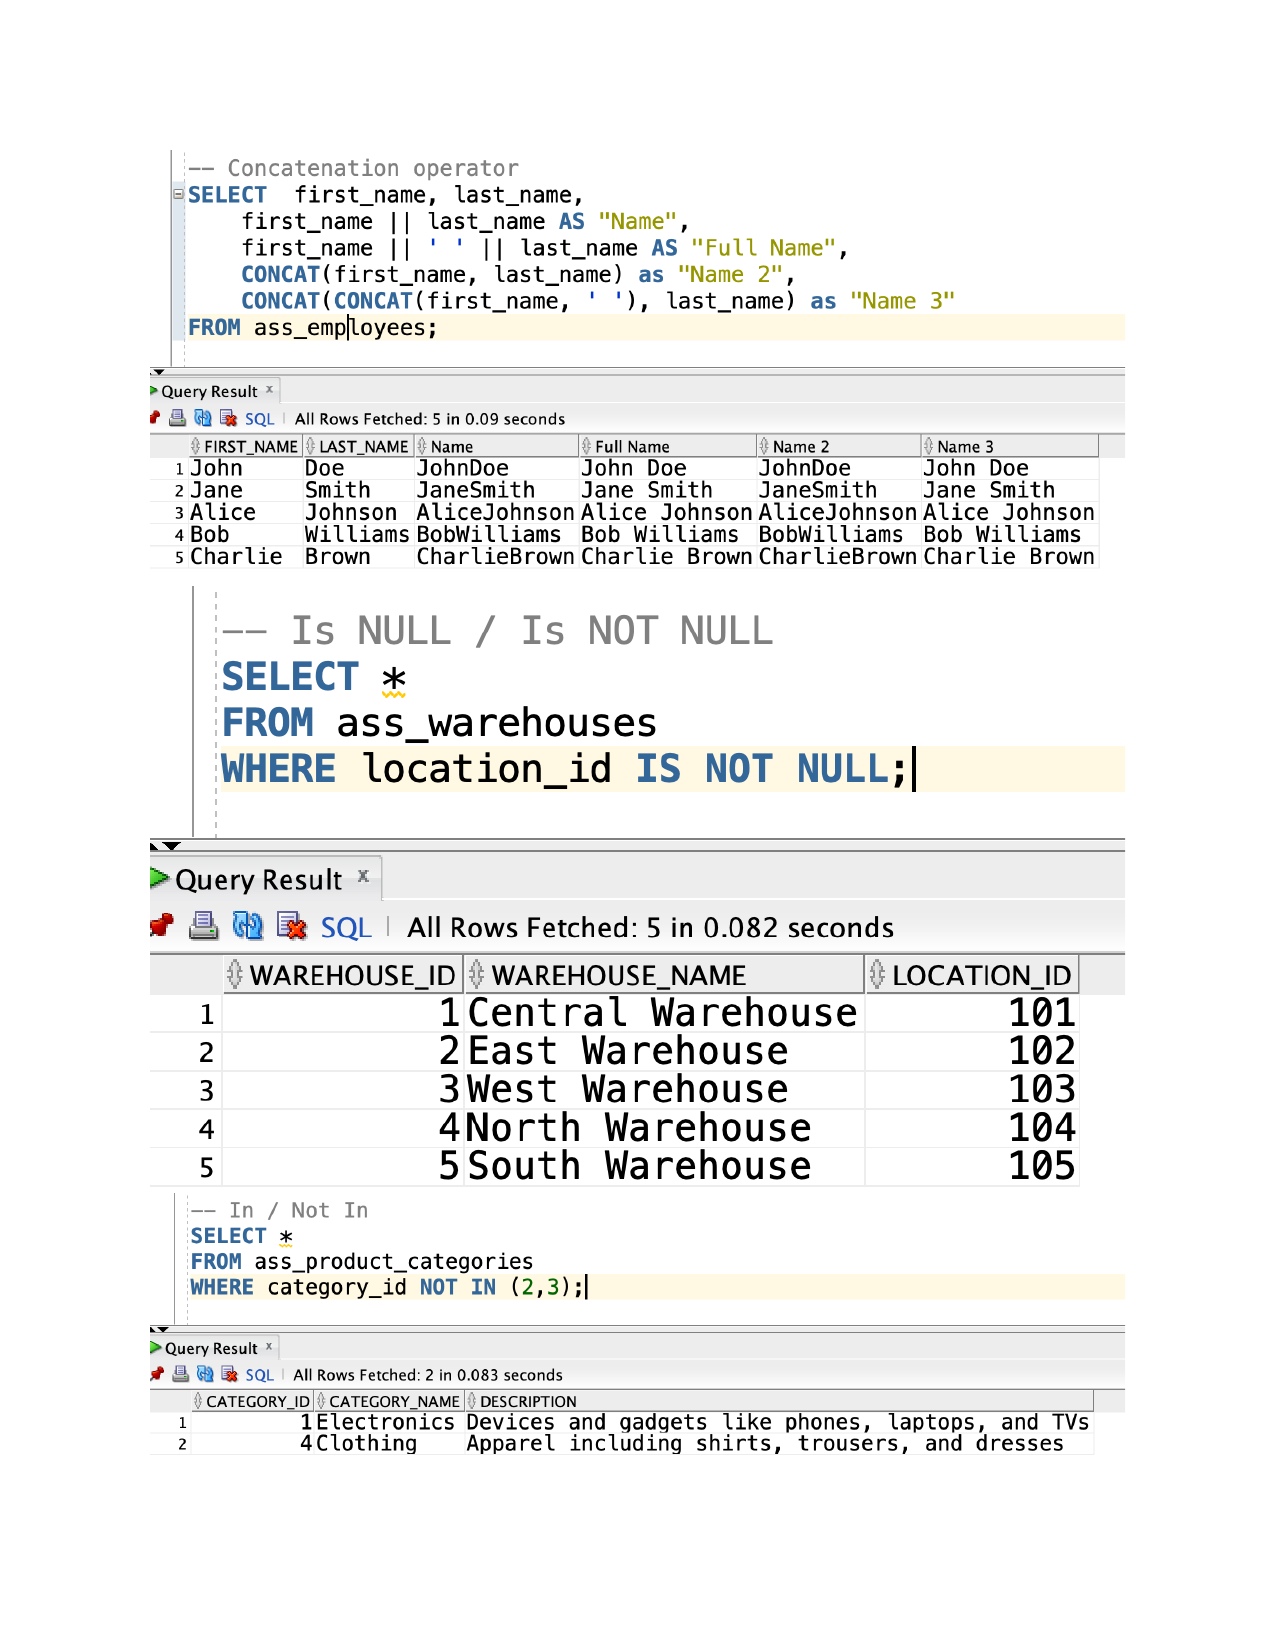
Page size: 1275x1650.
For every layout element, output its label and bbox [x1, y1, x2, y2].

picture [150, 150, 1125, 1479]
